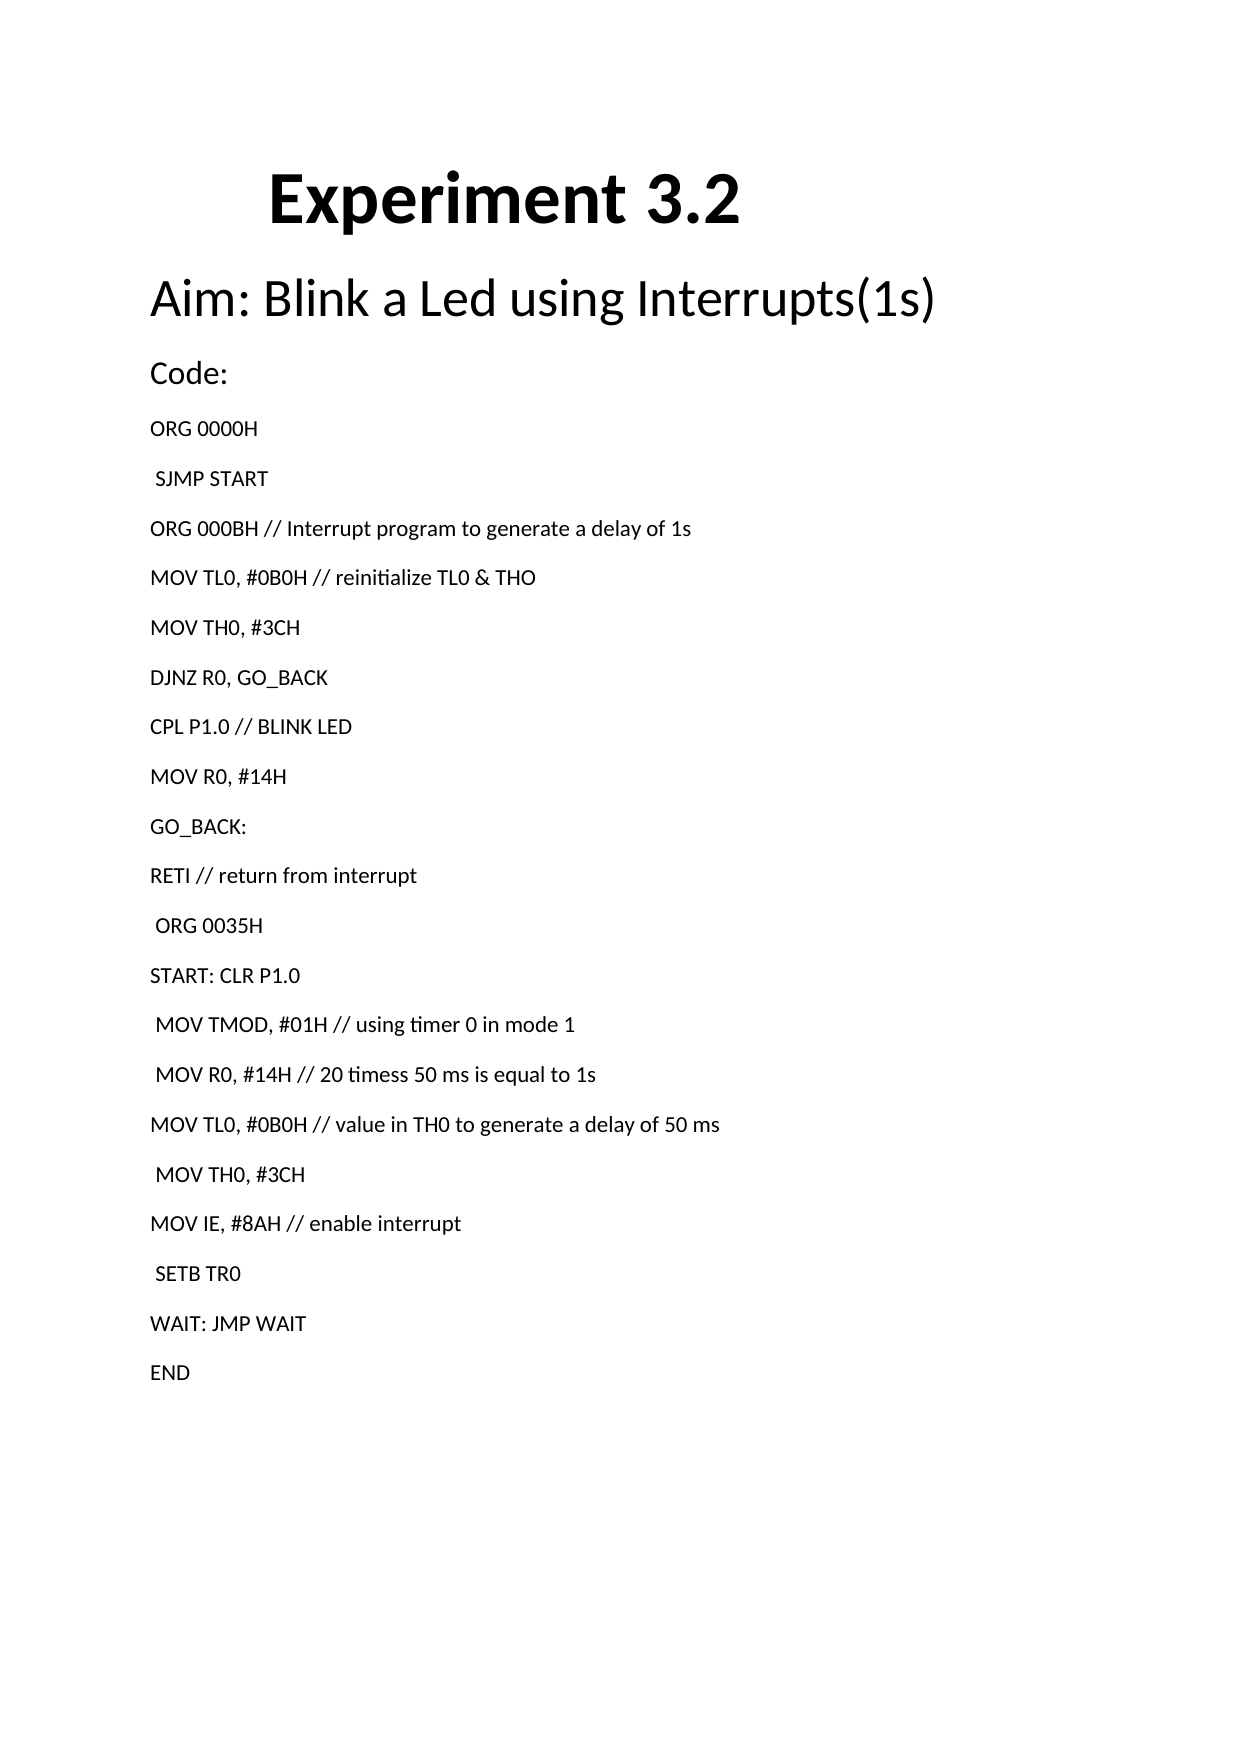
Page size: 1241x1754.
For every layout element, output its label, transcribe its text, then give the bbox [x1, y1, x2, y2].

subtitle START: CLR P1.0 [150, 961, 1103, 989]
subtitle Experiment 3.2 [133, 156, 859, 240]
subtitle MOV TH0, #3CH [150, 1160, 1103, 1188]
subtitle MOV R0, #14H // 20 timess 50 ms is equal to 1s [150, 1060, 1103, 1088]
subtitle ORG 0000H [150, 414, 1103, 442]
subtitle SETB TR0 [150, 1259, 1103, 1287]
subtitle MOV TH0, #3CH [150, 613, 1103, 641]
subtitle MOV R0, #14H [150, 762, 1103, 790]
subtitle END [150, 1358, 1103, 1386]
subtitle ORG 000BH // Interrupt program to generate a delay of 1s [150, 514, 1103, 542]
subtitle WAIT: JMP WAIT [150, 1309, 1103, 1337]
subtitle Aim: Blink a Led using Interrupts(1s) [150, 264, 1103, 330]
subtitle MOV IE, #8AH // enable interrupt [150, 1209, 1103, 1237]
subtitle MOV TMOD, #01H // using timer 0 in mode 1 [150, 1011, 1103, 1039]
subtitle GO_BACK: [150, 812, 1103, 840]
subtitle SJMP START [150, 464, 1103, 492]
subtitle Code: [150, 352, 1103, 393]
subtitle CPL P1.0 // BLINK LED [150, 712, 1103, 741]
subtitle ORG 0035H [150, 911, 1103, 939]
subtitle DJNZ R0, GO_BACK [150, 663, 1103, 691]
subtitle MOV TL0, #0B0H // value in TH0 to generate a delay of 50 ms [150, 1110, 1103, 1138]
subtitle MOV TL0, #0B0H // reinitialize TL0 & THO [150, 563, 1103, 591]
subtitle RETI // return from interrupt [150, 862, 1103, 889]
